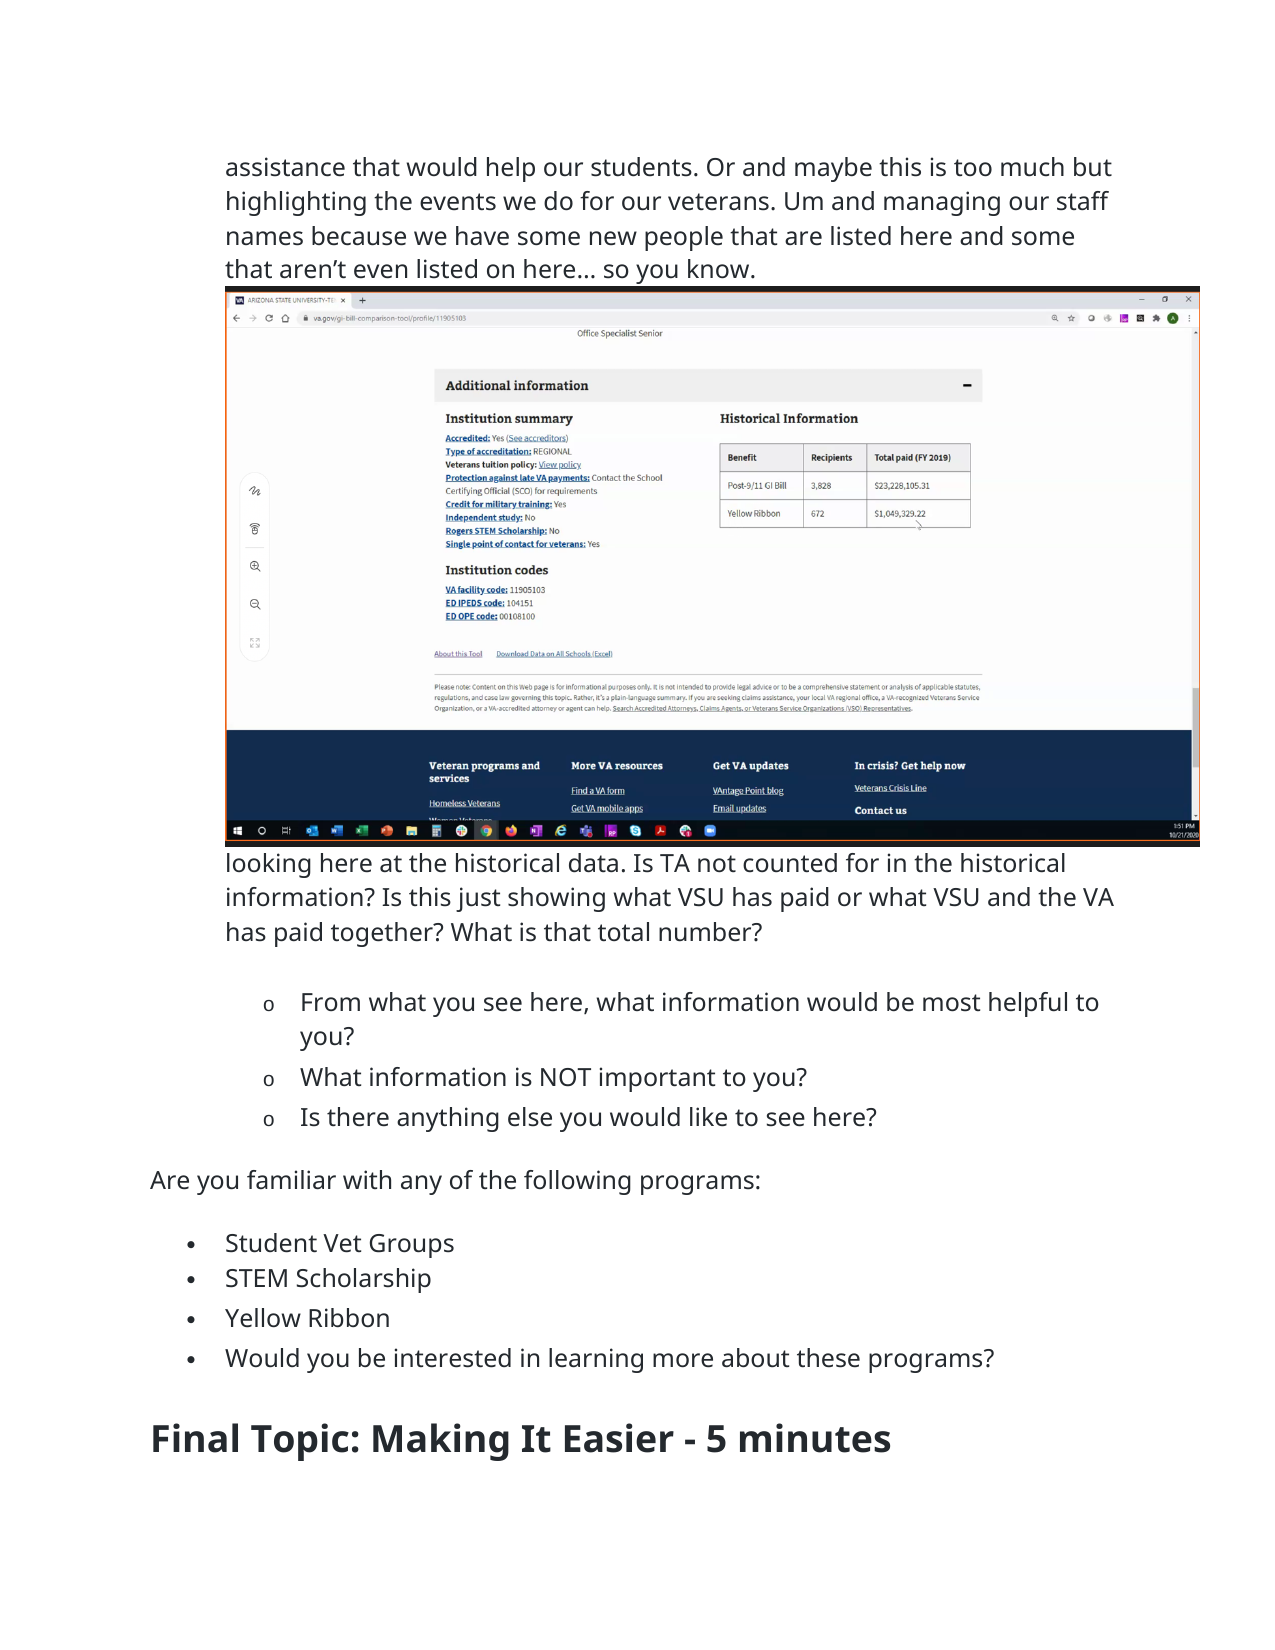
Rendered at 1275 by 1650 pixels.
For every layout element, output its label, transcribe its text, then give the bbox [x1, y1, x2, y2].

list Would you be interested in learning more about these programs? [187, 1341, 1125, 1375]
list Yellow Ribbon [187, 1301, 1125, 1334]
list From what you see here, what information would be most helpful to you? [262, 985, 1125, 1053]
text Final Topic: Making It Easier - 5 minutes [150, 1412, 1125, 1463]
list What information is NOT important to you? [262, 1059, 1125, 1093]
list Student Vet Groups [187, 1226, 1125, 1260]
picture [225, 286, 1200, 847]
list Is there anything else you would like to see here? [262, 1100, 1125, 1134]
list STEM Scholarship [187, 1260, 1125, 1294]
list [187, 150, 1125, 979]
text Are you familiar with any of the following programs: [150, 1163, 1125, 1197]
